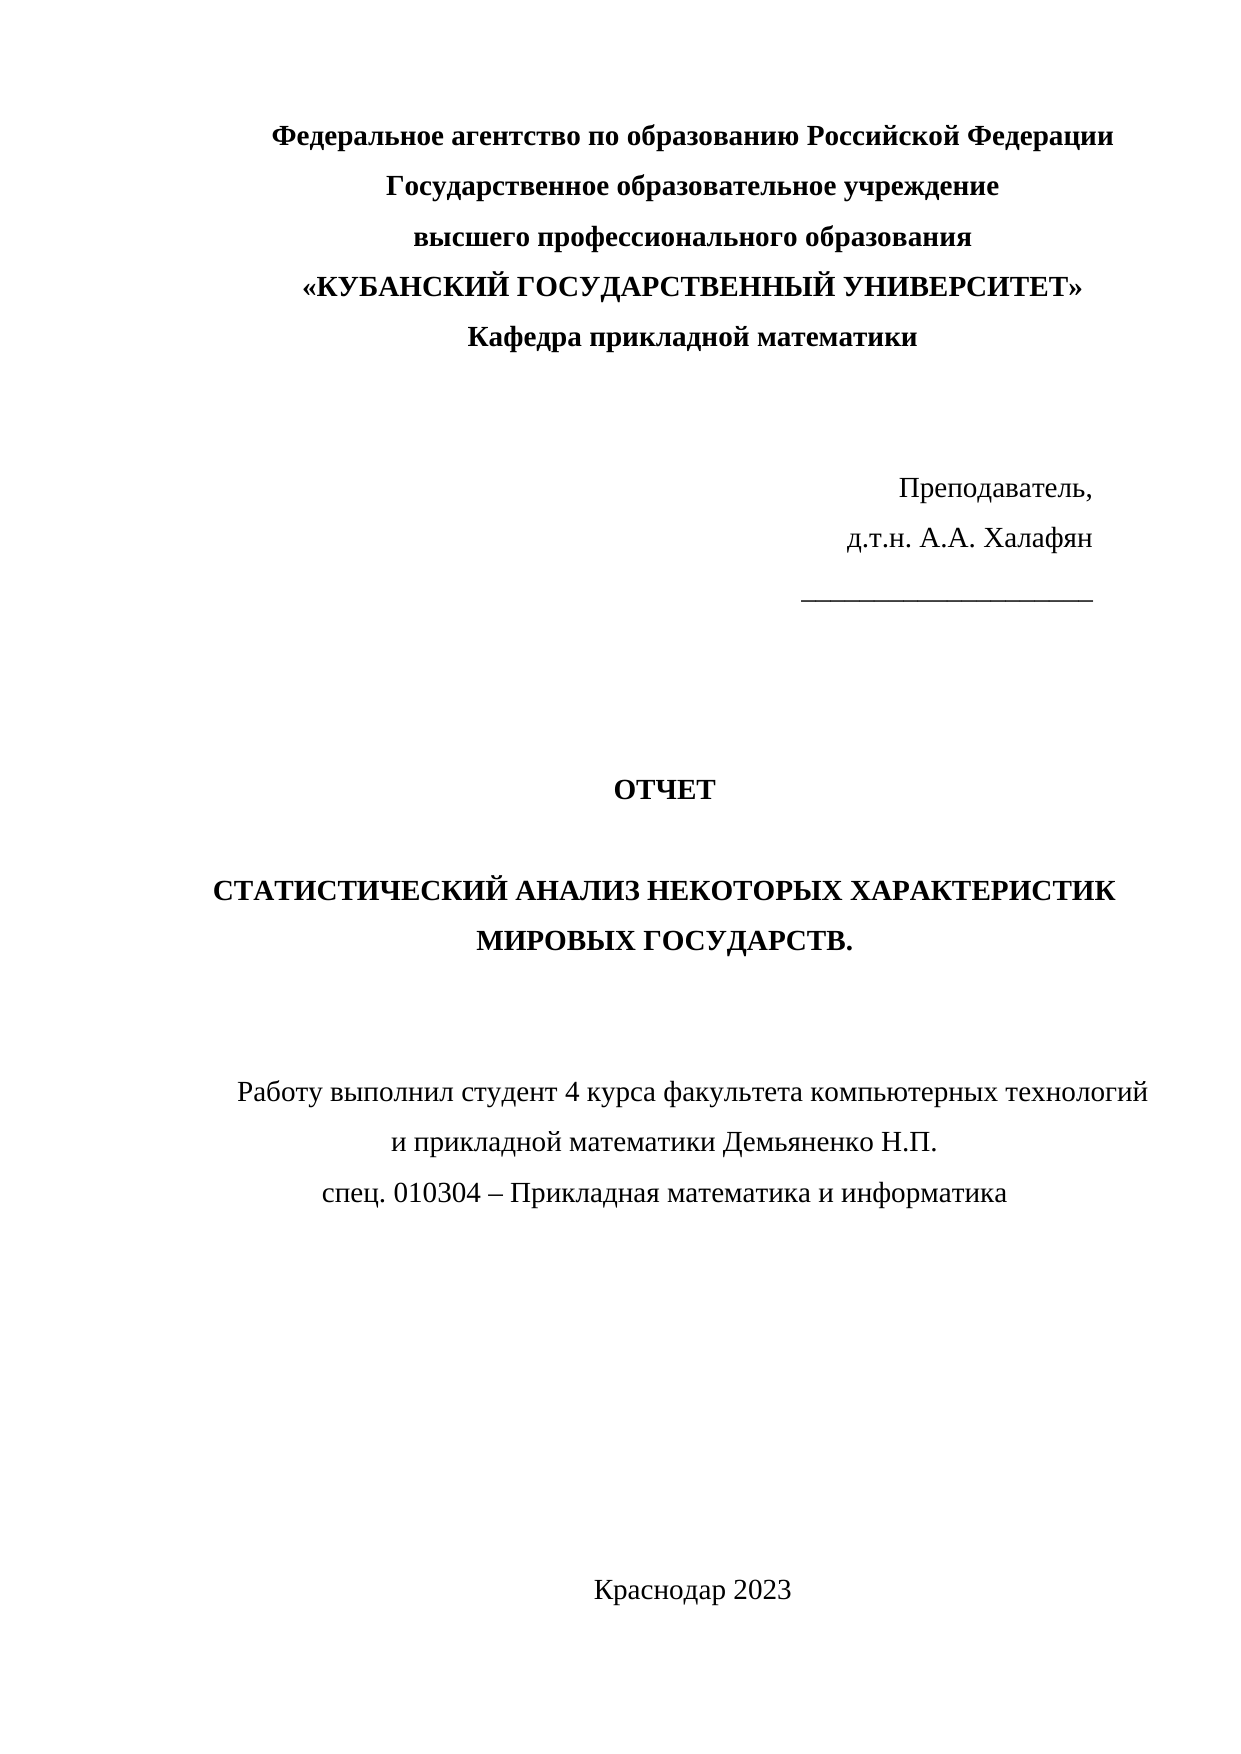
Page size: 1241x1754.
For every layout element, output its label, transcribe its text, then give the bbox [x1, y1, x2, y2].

text Федеральное агентство по образованию Российской Федерации [177, 118, 1152, 152]
text СТАТИСТИЧЕСКИЙ АНАЛИЗ НЕКОТОРЫХ ХАРАКТЕРИСТИК МИРОВЫХ ГОСУДАРСТВ. [177, 873, 1152, 957]
text Краснодар 2023 [177, 1572, 1152, 1606]
text Преподаватель, [177, 470, 1093, 504]
text Государственное образовательное учреждение [177, 168, 1152, 202]
text ____________________ [177, 571, 1093, 604]
text «КУБАНСКИЙ ГОСУДАРСТВЕННЫЙ УНИВЕРСИТЕТ» [177, 269, 1152, 303]
text Кафедра прикладной математики [177, 319, 1152, 353]
text Работу выполнил студент 4 курса факультета компьютерных технологий и прикладной математики Демьяненко Н.П. спец. 010304 – Прикладная математика и информатика [177, 1074, 1152, 1208]
text высшего профессионального образования [177, 219, 1152, 252]
text д.т.н. А.А. Халафян [177, 521, 1093, 554]
text ОТЧЕТ [177, 772, 1152, 806]
